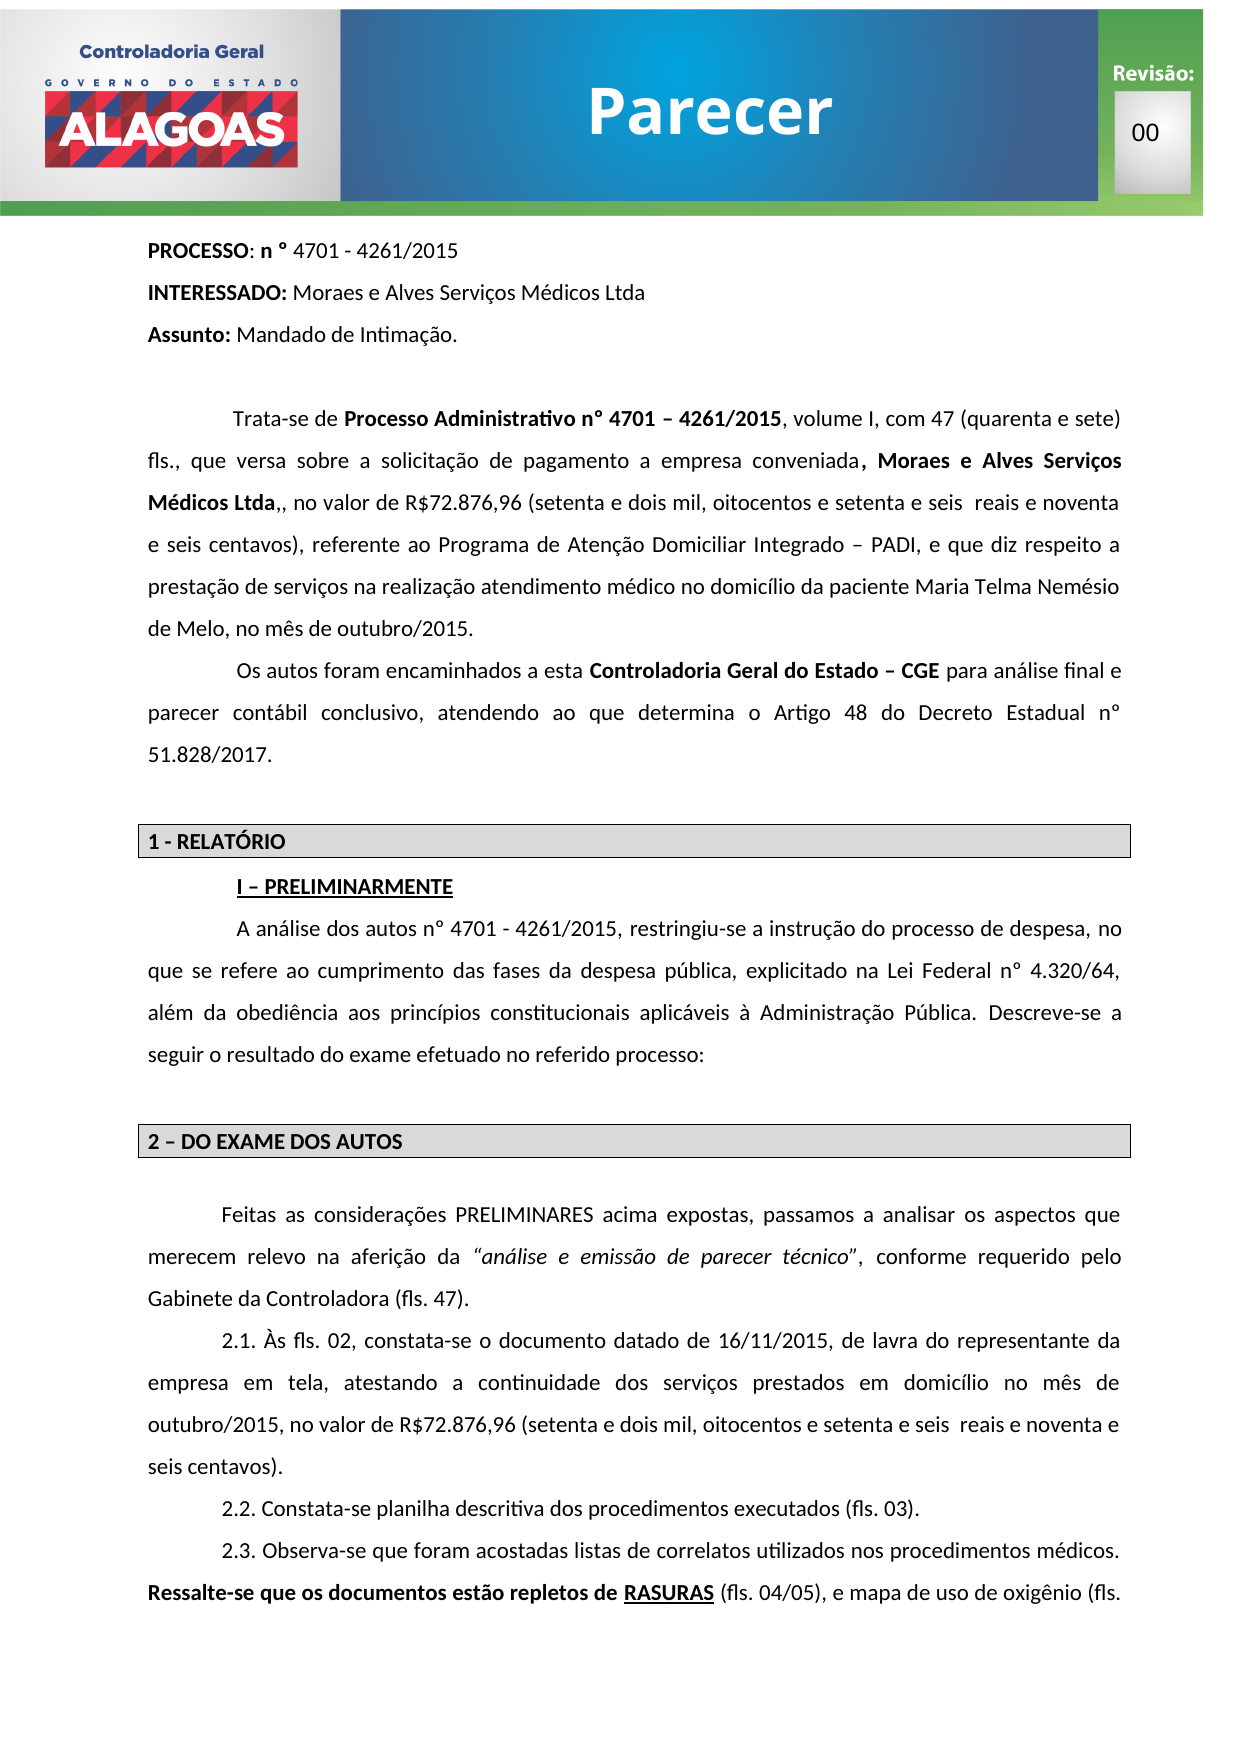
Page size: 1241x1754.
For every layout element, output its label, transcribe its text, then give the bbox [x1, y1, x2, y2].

text A análise dos autos nº 4701 - 4261/2015, restringiu-se a instrução do processo de despesa, no que se refere ao cumprimento das fases da despesa pública, explicitado na Lei Federal nº 4.320/64, além da obediência aos princípios constitucionais aplicáveis à Administração Pública. Descreve-se a seguir o resultado do exame efetuado no referido processo: [148, 914, 1122, 1068]
text 1 - RELATÓRIO [139, 825, 1130, 857]
text Feitas as considerações PRELIMINARES acima expostas, passamos a analisar os aspectos que merecem relevo na aferição da “análise e emissão de parecer técnico”, conforme requerido pelo Gabinete da Controladora (fls. 47). [148, 1200, 1122, 1312]
text INTERESSADO: Moraes e Alves Serviços Médicos Ltda [148, 278, 1122, 306]
text 2.2. Constata-se planilha descritiva dos procedimentos executados (fls. 03). [148, 1494, 1122, 1522]
text Assunto: Mandado de Intimação. [148, 320, 1122, 348]
text I – PRELIMINARMENTE [163, 872, 1122, 900]
text 2.1. Às fls. 02, constata-se o documento datado de 16/11/2015, de lavra do representante da empresa em tela, atestando a continuidade dos serviços prestados em domicílio no mês de outubro/2015, no valor de R$72.876,96 (setenta e dois mil, oitocentos e setenta e seis reais e noventa e seis centavos). [148, 1326, 1122, 1480]
picture [0, 9, 1204, 216]
text Os autos foram encaminhados a esta Controladoria Geral do Estado – CGE para análise final e parecer contábil conclusivo, atendendo ao que determina o Artigo 48 do Decreto Estadual nº 51.828/2017. [148, 656, 1122, 768]
text Trata-se de Processo Administrativo nº 4701 – 4261/2015, volume I, com 47 (quarenta e sete) fls., que versa sobre a solicitação de pagamento a empresa conveniada, Moraes e Alves Serviços Médicos Ltda,, no valor de R$72.876,96 (setenta e dois mil, oitocentos e setenta e seis reais e noventa e seis centavos), referente ao Programa de Atenção Domiciliar Integrado – PADI, e que diz respeito a prestação de serviços na realização atendimento médico no domicílio da paciente Maria Telma Nemésio de Melo, no mês de outubro/2015. [148, 404, 1122, 642]
text PROCESSO: n º 4701 - 4261/2015 [148, 236, 1122, 264]
text 2 – DO EXAME DOS AUTOS [139, 1125, 1130, 1157]
